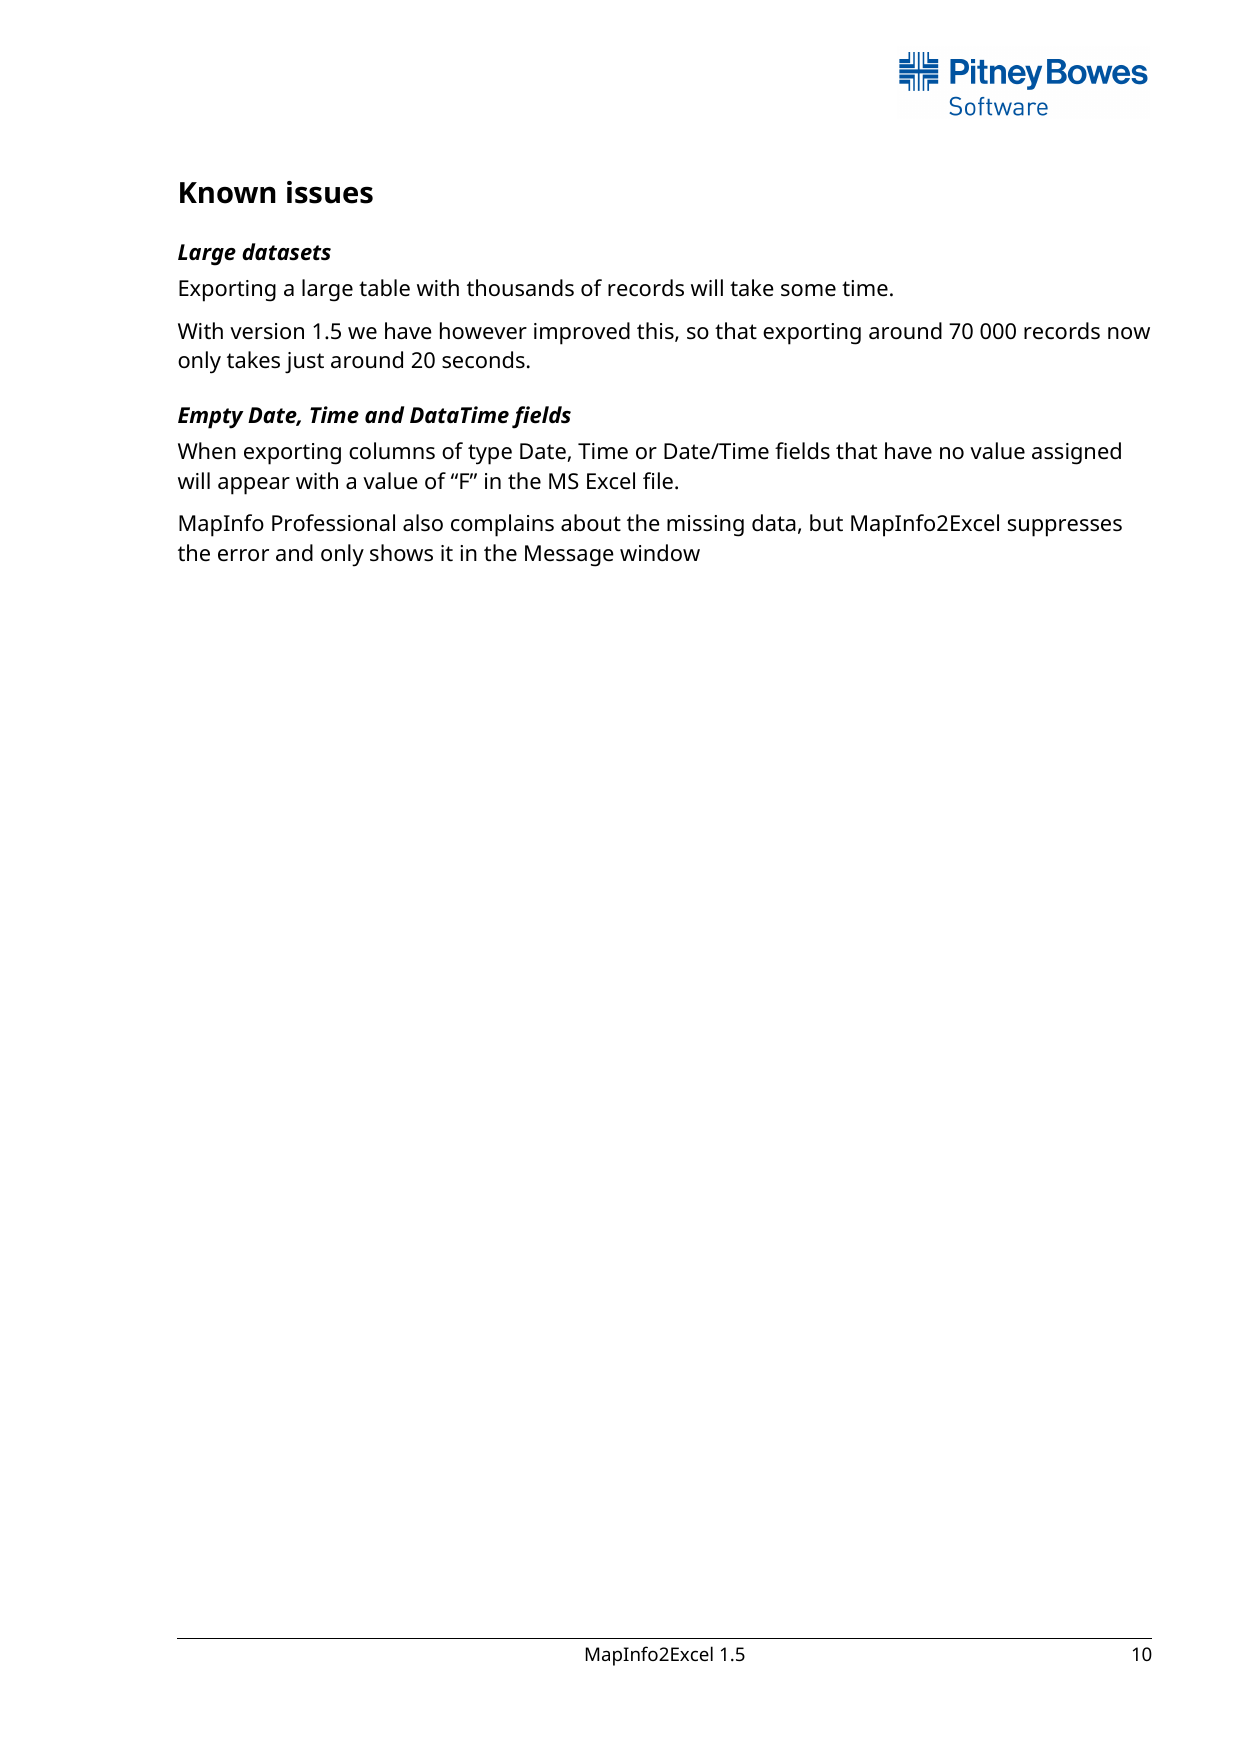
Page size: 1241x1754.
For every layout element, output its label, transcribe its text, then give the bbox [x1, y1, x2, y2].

subtitle Empty Date, Time and DataTime fields [177, 400, 1152, 430]
text With version 1.5 we have however improved this, so that exporting around 70 000 records now only takes just around 20 seconds. [177, 316, 1152, 375]
text When exporting columns of type Date, Time or Date/Time fields that have no value assigned will appear with a value of “F” in the MS Excel file. [177, 436, 1152, 496]
subtitle Known issues [177, 173, 1152, 212]
text MapInfo Professional also complains about the missing data, but MapInfo2Excel suppresses the error and only shows it in the Message window [177, 508, 1152, 568]
picture [896, 46, 1150, 119]
subtitle Large datasets [177, 237, 1152, 267]
text Exporting a large table with thousands of records will take some time. [177, 273, 1152, 303]
